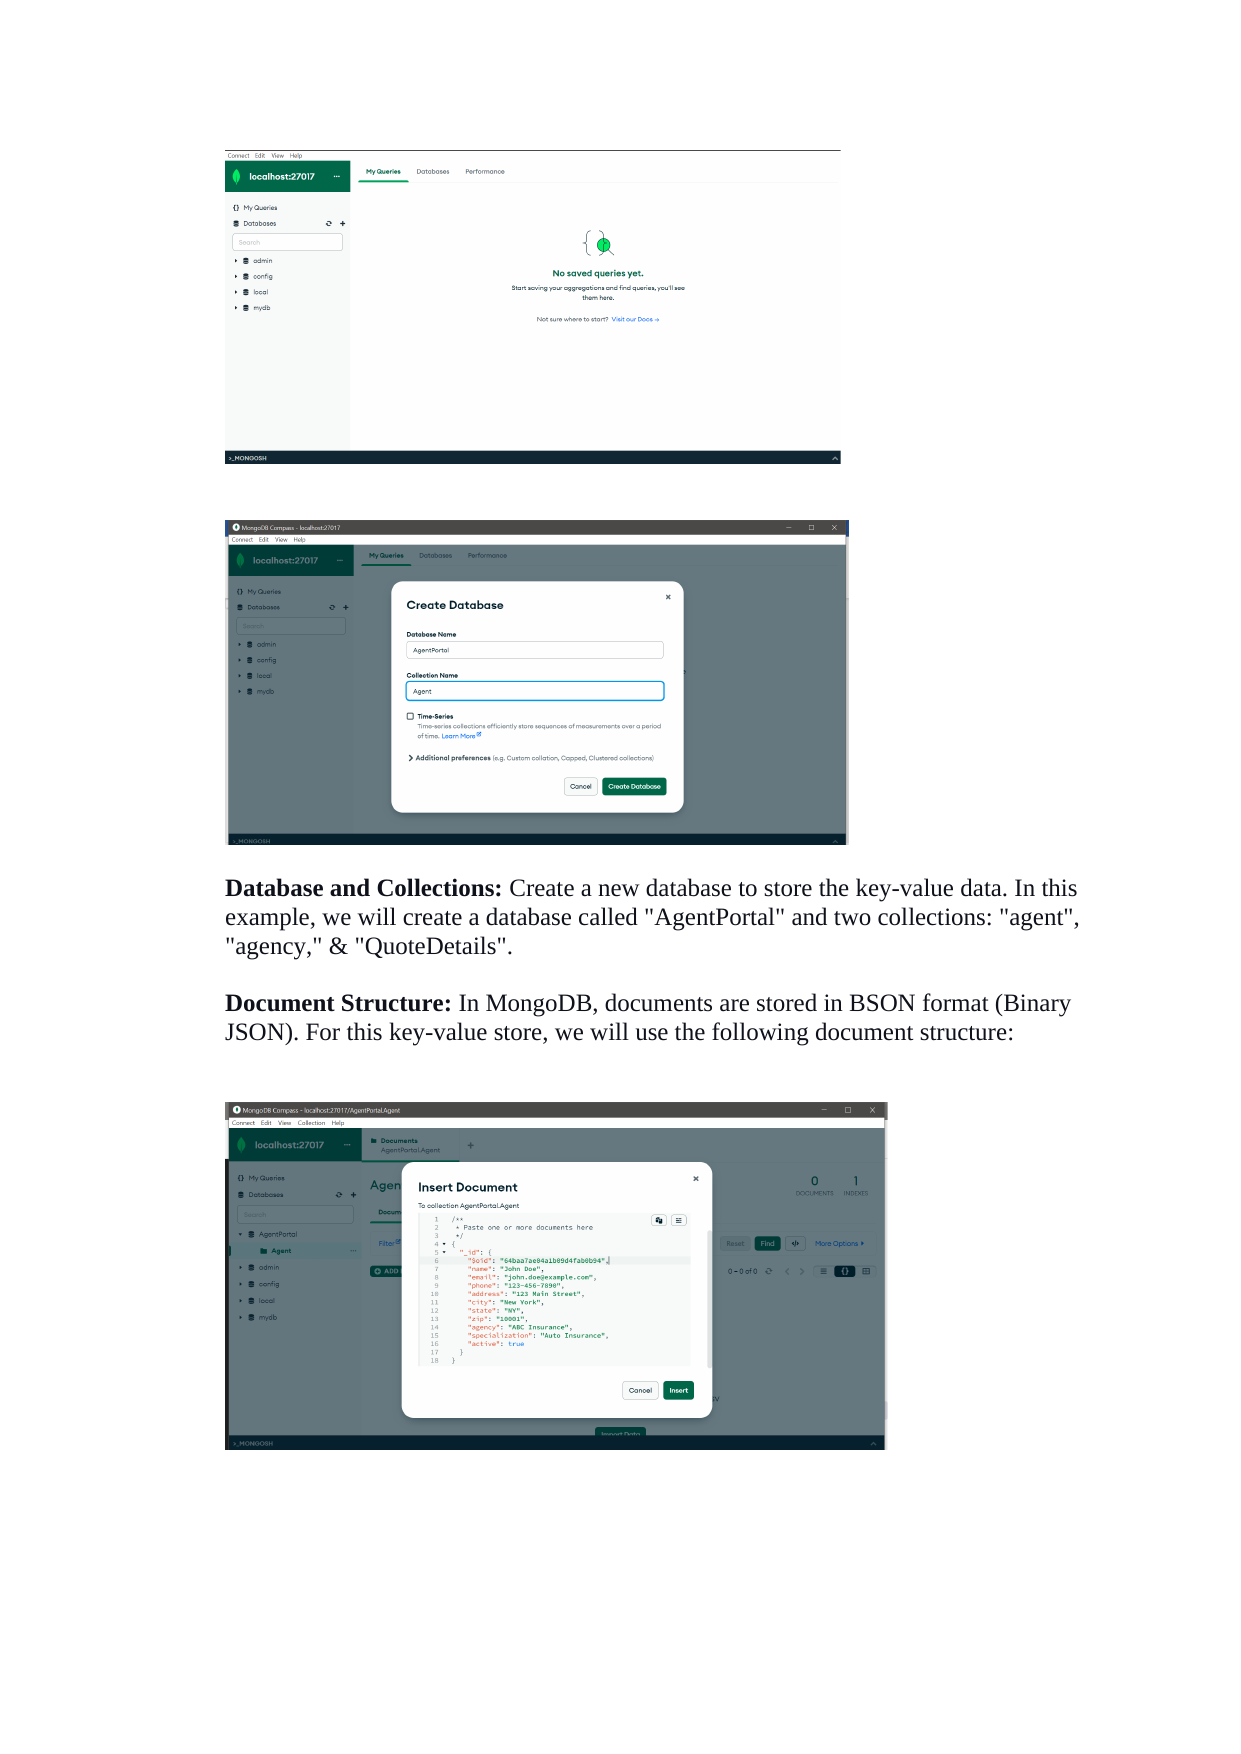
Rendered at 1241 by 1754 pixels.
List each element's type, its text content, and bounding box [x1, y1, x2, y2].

picture [225, 520, 849, 845]
text Document Structure: In MongoDB, documents are stored in BSON format (Binary JSON). For this key-value store, we will use the following document structure: [225, 988, 1090, 1046]
picture [225, 150, 841, 464]
picture [225, 1102, 888, 1450]
text Database and Collections: Create a new database to store the key-value data. In this example, we will create a database called "AgentPortal" and two collections: "agent", "agency," & "QuoteDetails". [225, 873, 1090, 960]
